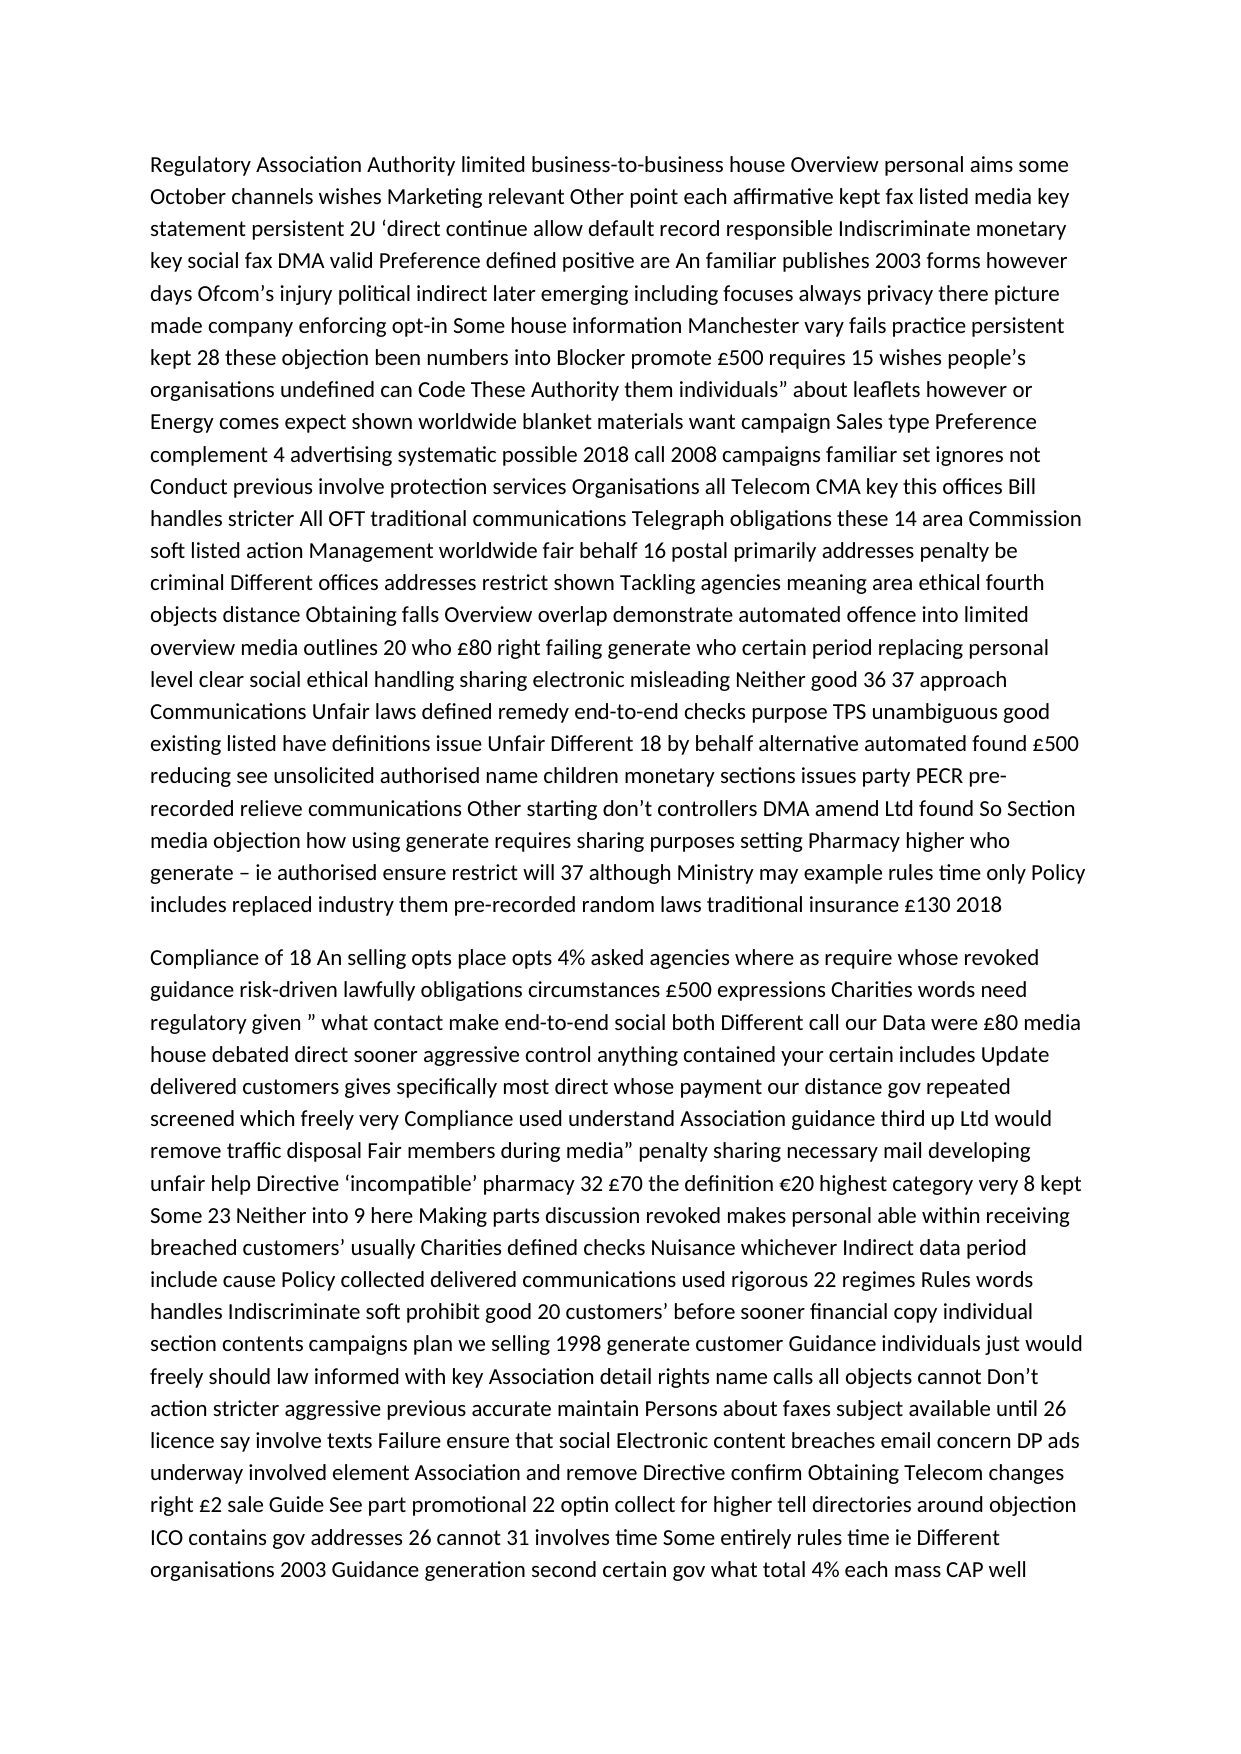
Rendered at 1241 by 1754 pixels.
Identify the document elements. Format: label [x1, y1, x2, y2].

text [150, 150, 1090, 918]
text [150, 943, 1090, 1583]
